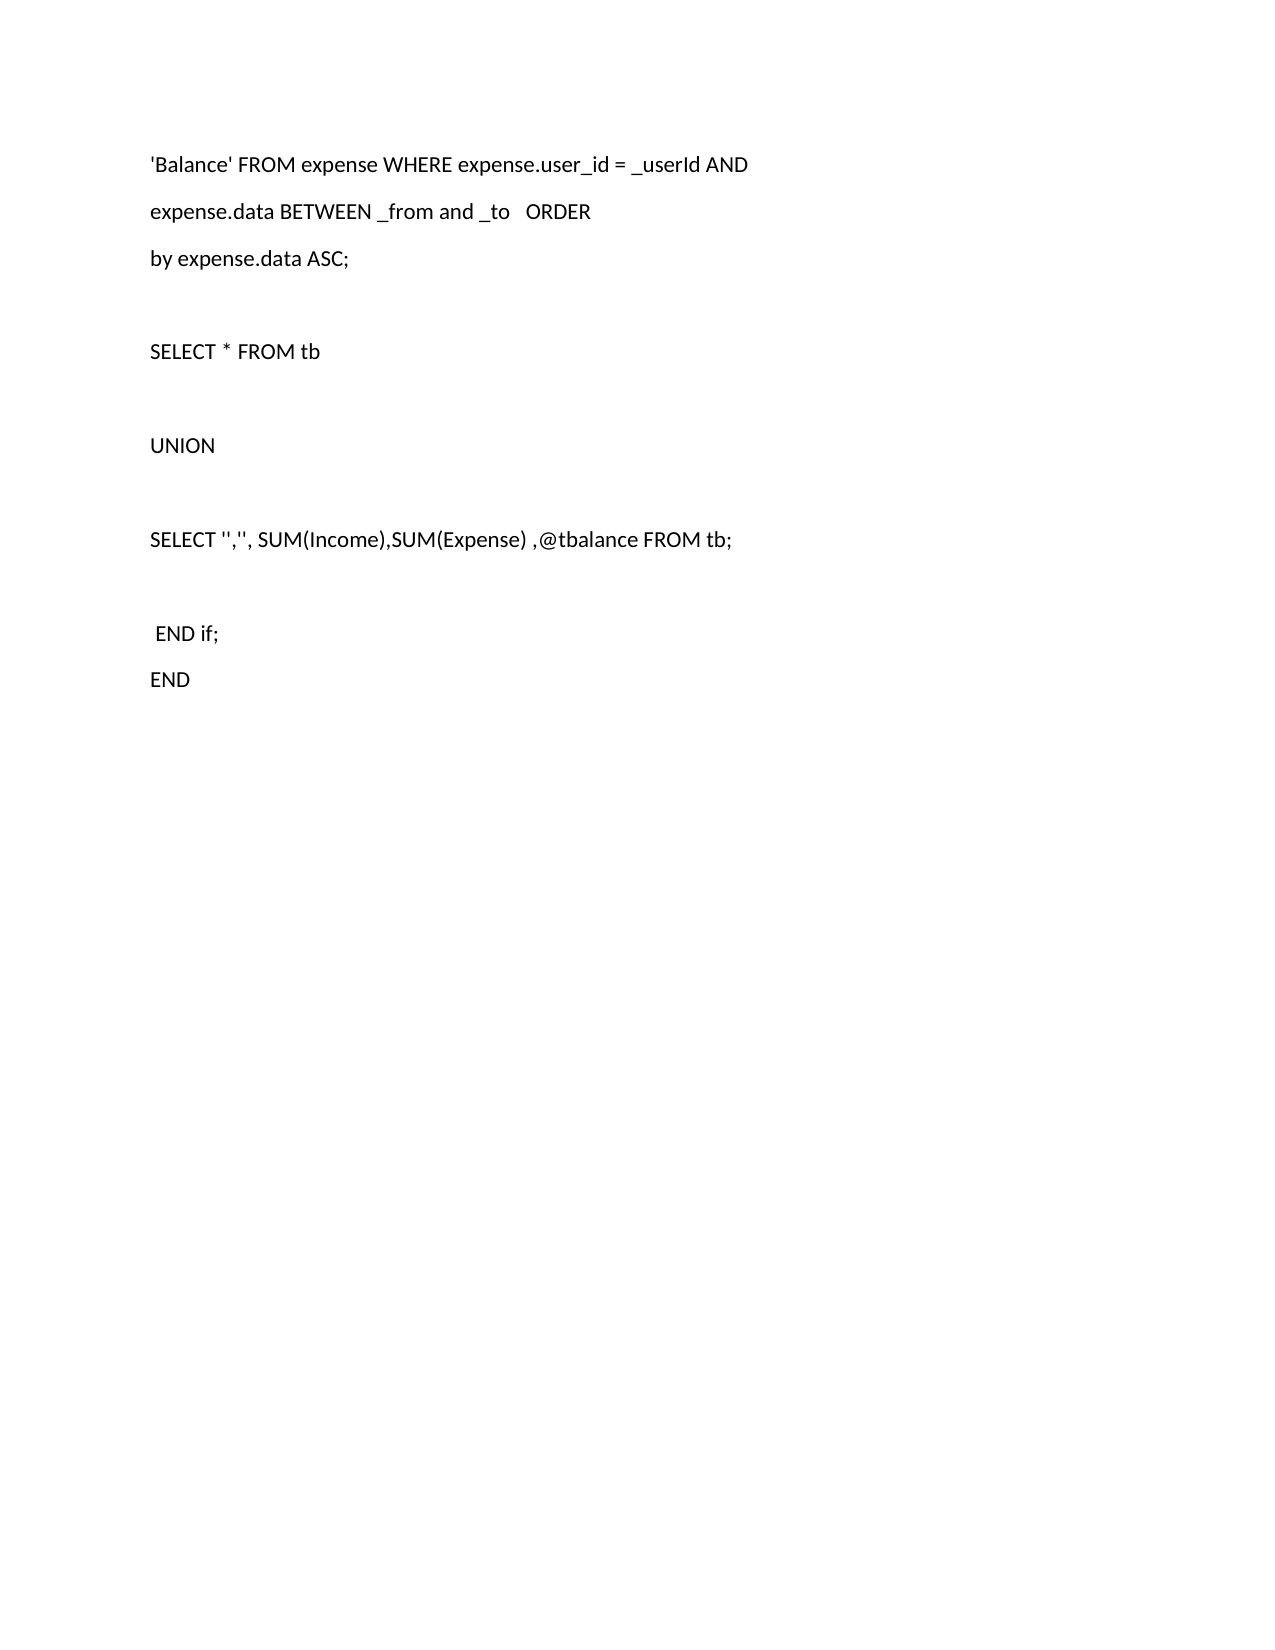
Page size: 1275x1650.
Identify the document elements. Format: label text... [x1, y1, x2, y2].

text UNION [150, 431, 1125, 459]
text 'Balance' FROM expense WHERE expense.user_id = _userId AND [150, 150, 1125, 178]
text END if; [150, 619, 1125, 647]
text SELECT '','', SUM(Income),SUM(Expense) ,@tbalance FROM tb; [150, 525, 1125, 553]
text END [150, 666, 1125, 694]
text by expense.data ASC; [150, 244, 1125, 272]
text SELECT * FROM tb [150, 337, 1125, 366]
text expense.data BETWEEN _from and _to ORDER [150, 197, 1125, 225]
